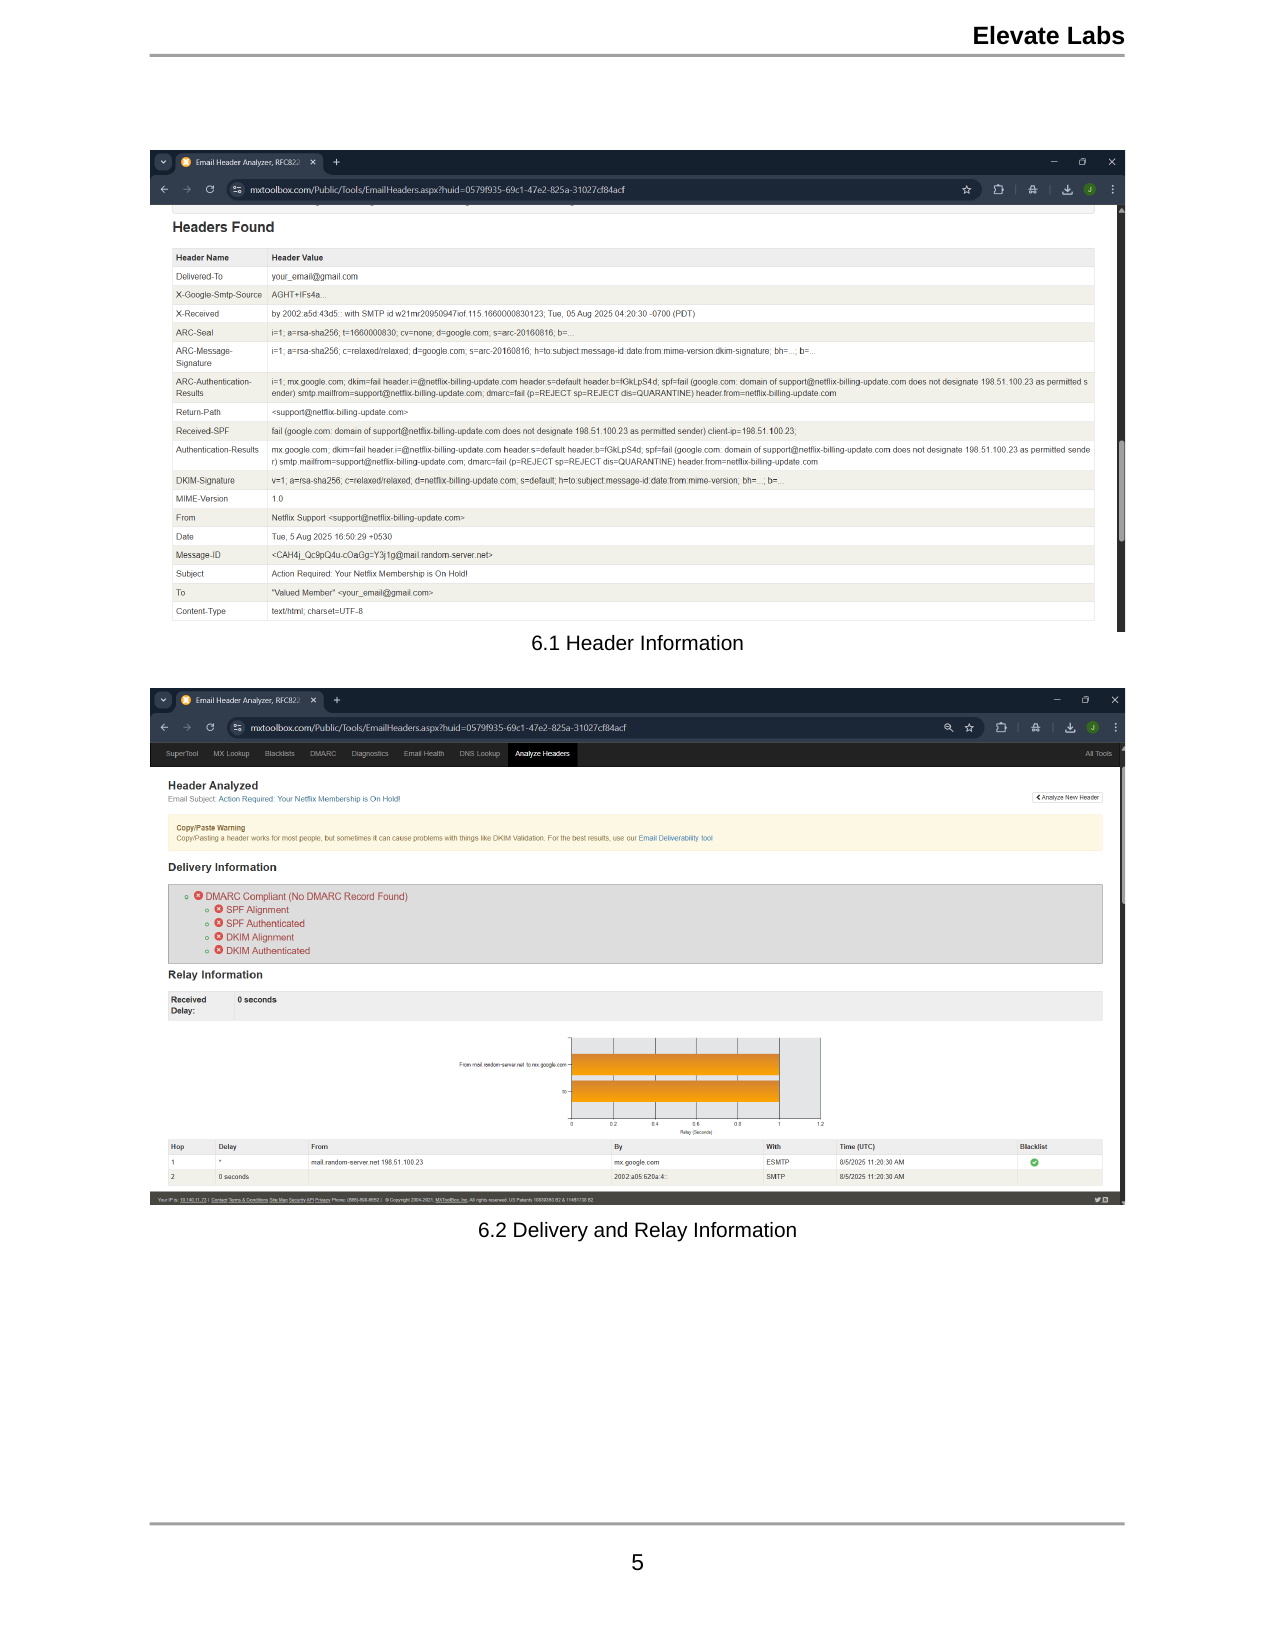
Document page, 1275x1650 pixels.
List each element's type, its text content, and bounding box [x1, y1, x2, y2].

text 6.1 Header Information [150, 632, 1125, 655]
picture [150, 150, 1125, 632]
text 6.2 Delivery and Relay Information [150, 1218, 1125, 1242]
picture [150, 688, 1125, 1205]
